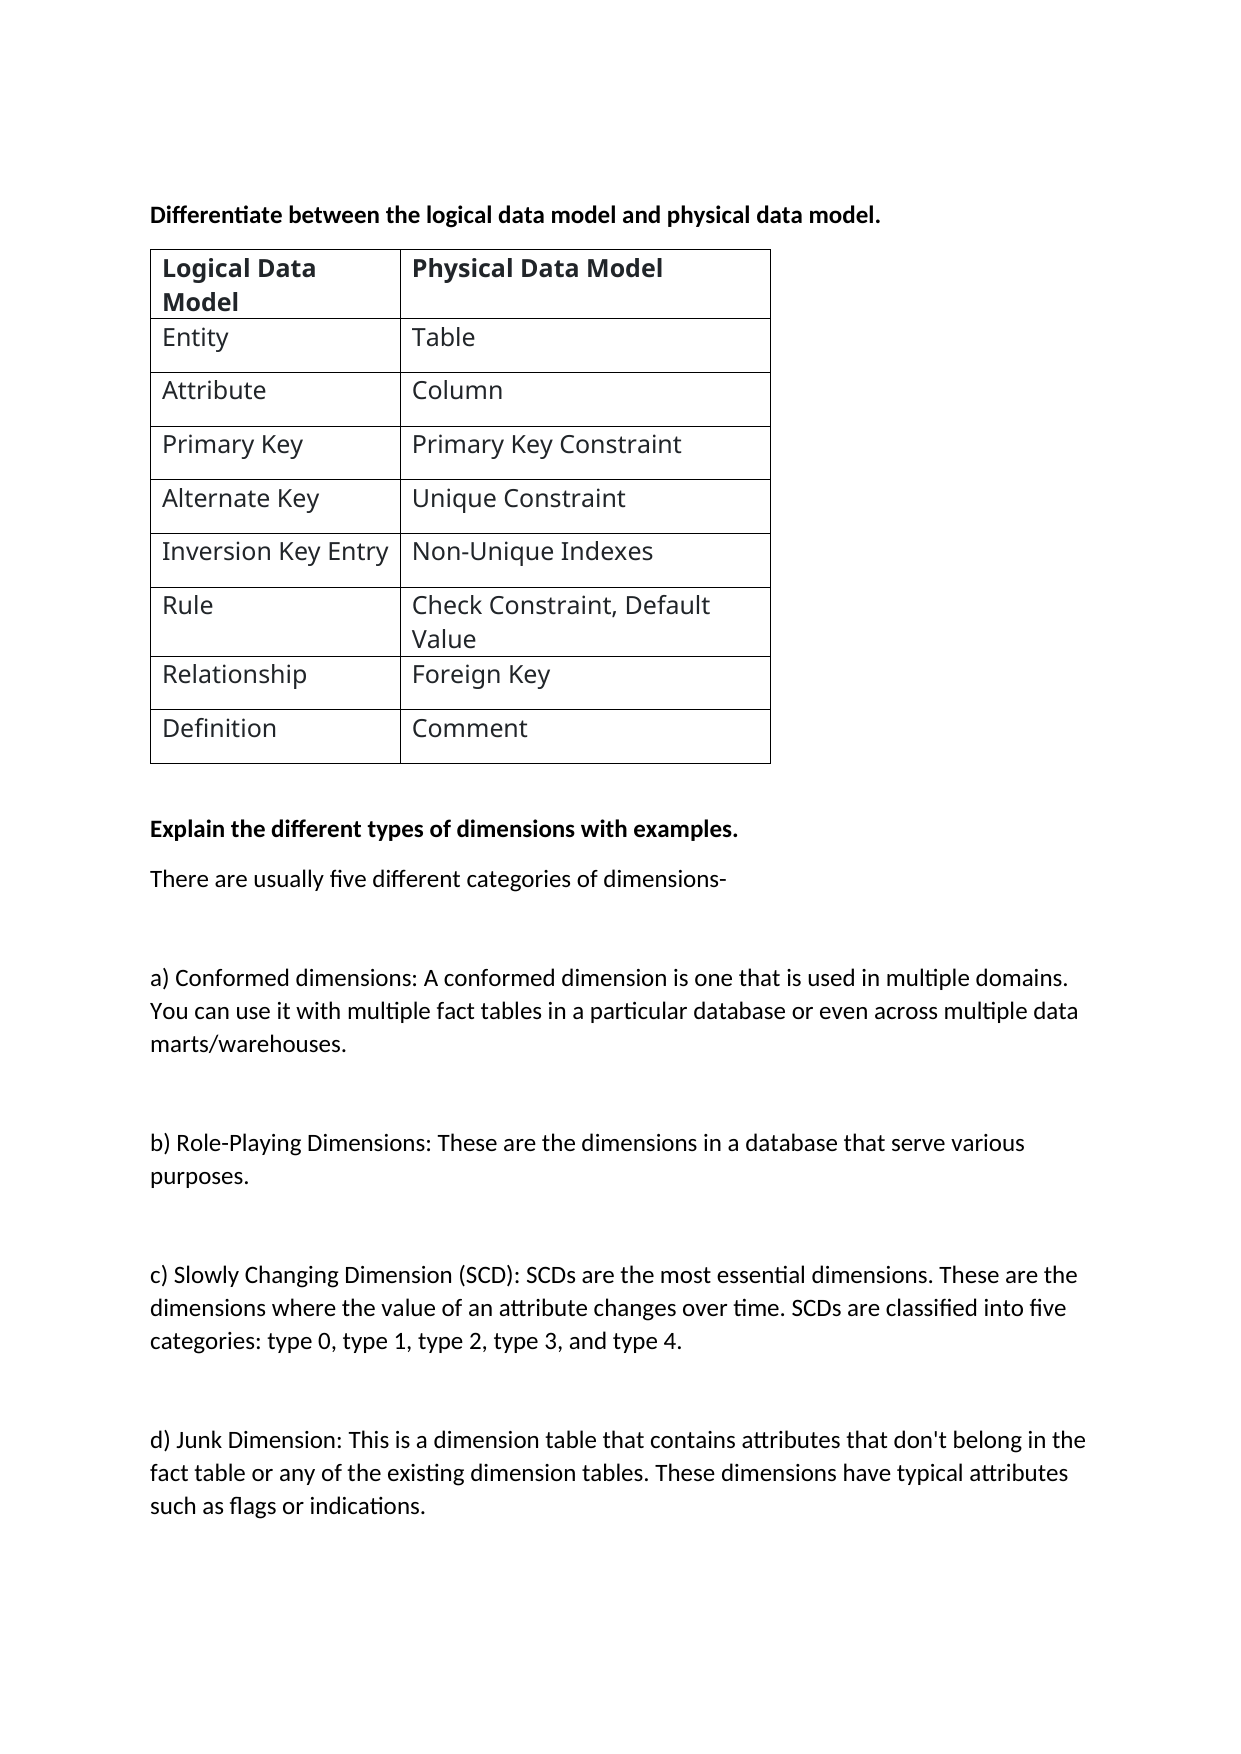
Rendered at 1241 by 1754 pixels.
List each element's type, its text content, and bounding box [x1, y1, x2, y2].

text c) Slowly Changing Dimension (SCD): SCDs are the most essential dimensions. These are the dimensions where the value of an attribute changes over time. SCDs are classified into five categories: type 0, type 1, type 2, type 3, and type 4. [150, 1259, 1090, 1356]
table_cell Primary Key [151, 427, 400, 479]
table_cell Relationship [151, 657, 400, 709]
text a) Conformed dimensions: A conformed dimension is one that is used in multiple domains. You can use it with multiple fact tables in a particular database or even across multiple data marts/warehouses. [150, 962, 1090, 1059]
table_cell Comment [401, 710, 770, 763]
text Explain the different types of dimensions with examples. [150, 814, 1090, 844]
table_cell Primary Key Constraint [401, 427, 770, 479]
table_cell Table [401, 319, 770, 372]
text b) Role-Playing Dimensions: These are the dimensions in a database that serve various purposes. [150, 1127, 1090, 1191]
text Differentiate between the logical data model and physical data model. [150, 199, 1090, 230]
table_header Physical Data Model [401, 250, 770, 318]
table_cell Check Constraint, Default Value [401, 588, 770, 656]
table_cell Inversion Key Entry [151, 534, 400, 587]
table_cell Column [401, 373, 770, 426]
table_cell Foreign Key [401, 657, 770, 709]
table_cell Alternate Key [151, 480, 400, 533]
table_cell Attribute [151, 373, 400, 426]
table_cell Rule [151, 588, 400, 656]
table_header Logical Data Model [151, 250, 400, 318]
table_cell Definition [151, 710, 400, 763]
table_cell Unique Constraint [401, 480, 770, 533]
table_cell Non-Unique Indexes [401, 534, 770, 587]
table_cell Entity [151, 319, 400, 372]
text There are usually five different categories of dimensions- [150, 863, 1090, 894]
text d) Junk Dimension: This is a dimension table that contains attributes that don't belong in the fact table or any of the existing dimension tables. These dimensions have typical attributes such as flags or indications. [150, 1424, 1090, 1521]
